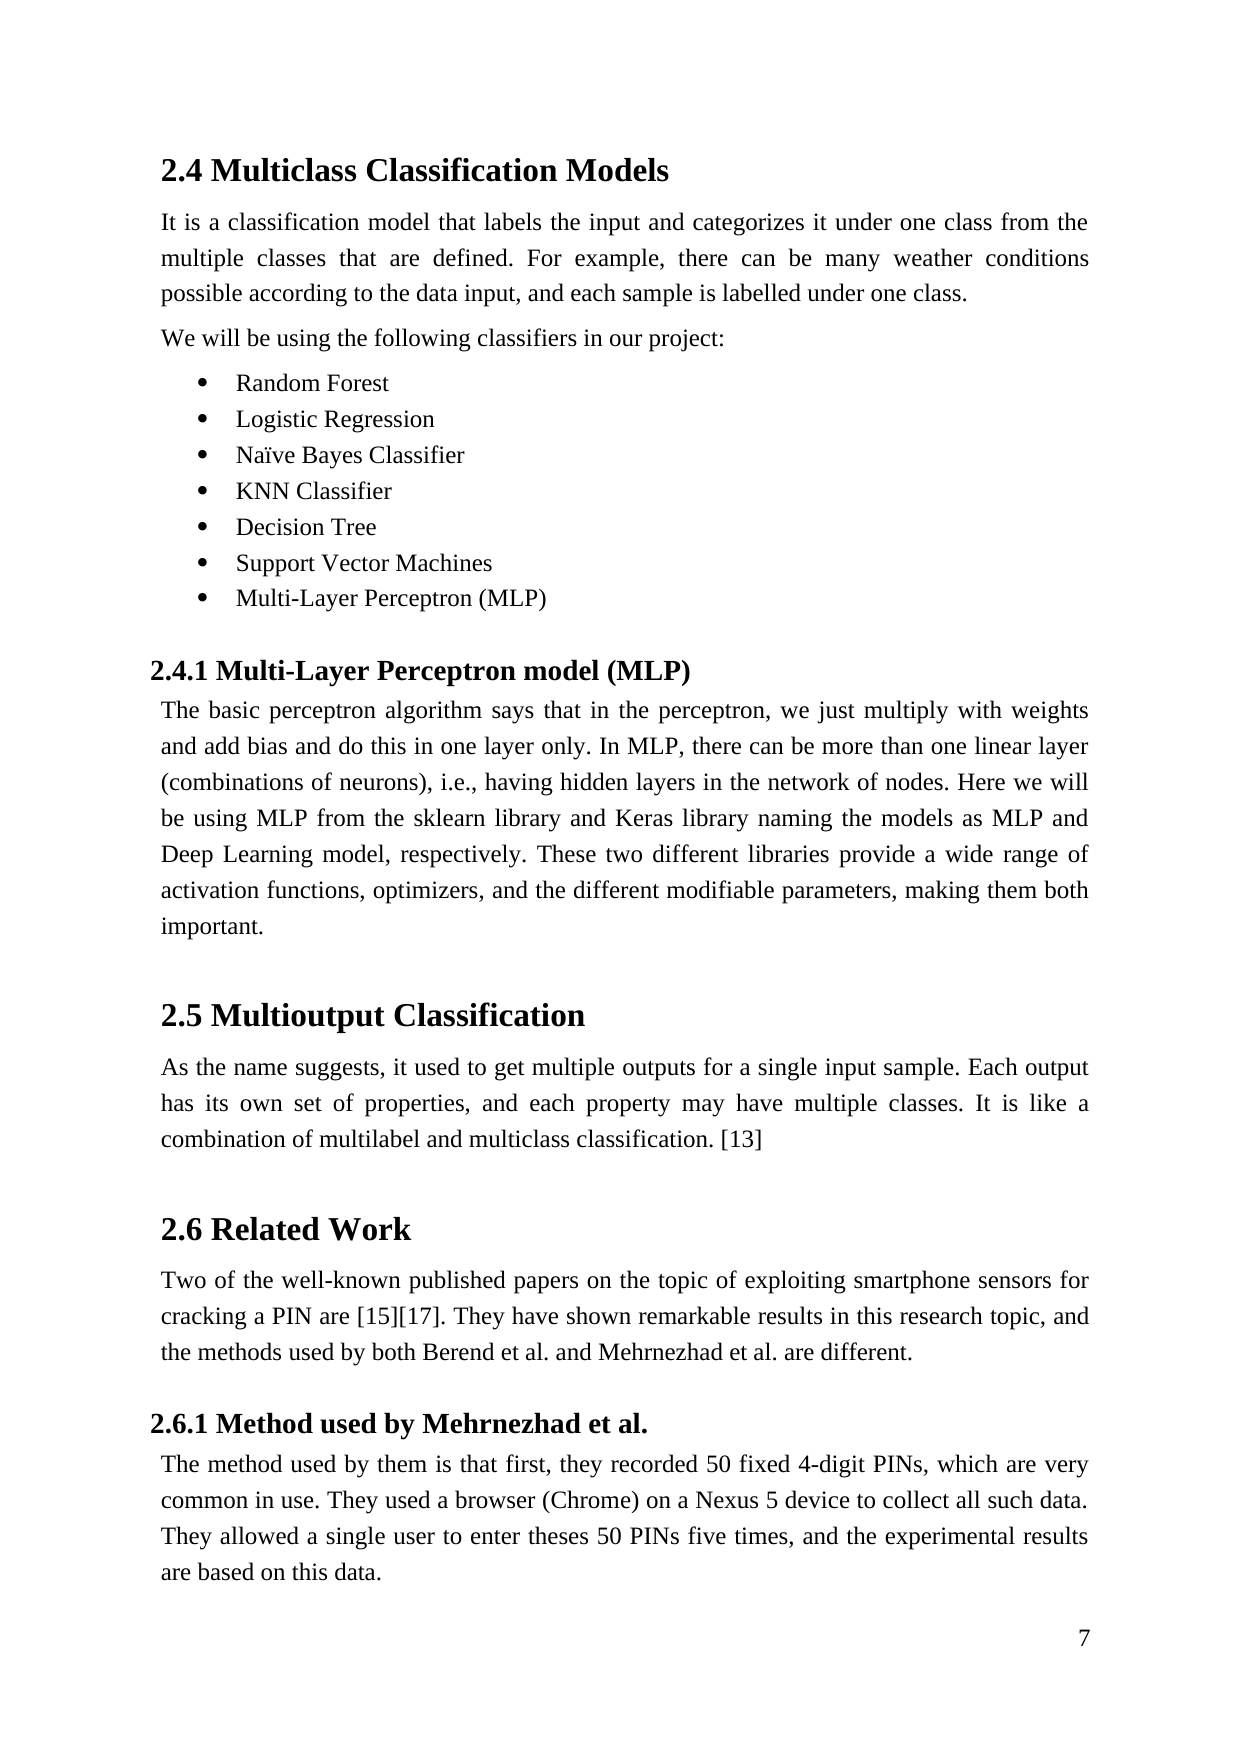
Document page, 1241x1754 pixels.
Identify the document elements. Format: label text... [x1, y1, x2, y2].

list Random Forest [198, 368, 1090, 397]
text It is a classification model that labels the input and categorizes it under one class from the multiple classes that are defined. For example, there can be many weather conditions possible according to the data input, and each sample is labelled under one class. [161, 207, 1090, 307]
subtitle 2.6 Related Work [161, 1209, 1090, 1247]
subtitle 2.6.1 Method used by Mehrnezhad et al. [150, 1407, 1090, 1440]
list Decision Tree [198, 512, 1090, 540]
text The basic perceptron algorithm says that in the perceptron, we just multiply with weights and add bias and do this in one layer only. In MLP, there can be more than one linear layer (combinations of neurons), i.e., having hidden layers in the network of nodes. Here we will be using MLP from the sklearn library and Keras library naming the models as MLP and Deep Learning model, respectively. These two different libraries provide a wide range of activation functions, optimizers, and the different modifiable parameters, making them both important. [161, 695, 1090, 939]
list KNN Classifier [198, 476, 1090, 504]
text As the name suggests, it used to get multiple outputs for a single input sample. Each output has its own set of properties, and each property may have multiple classes. It is like a combination of multilabel and multiclass classification. [13] [161, 1052, 1090, 1153]
subtitle 2.4.1 Multi-Layer Perceptron model (MLP) [150, 653, 1090, 686]
list Naïve Bayes Classifier [198, 440, 1090, 468]
text Two of the well-known published papers on the topic of exploiting smartphone sensors for cracking a PIN are [15][17]. They have shown remarkable results in this research topic, and the methods used by both Berend et al. and Mehrnezhad et al. are different. [161, 1266, 1090, 1366]
list Logistic Regression [198, 404, 1090, 433]
list Multi-Layer Perceptron (MLP) [198, 583, 1090, 612]
subtitle 2.5 Multioutput Classification [161, 996, 1090, 1034]
subtitle 2.4 Multiclass Classification Models [161, 150, 1090, 188]
list Support Vector Machines [198, 548, 1090, 576]
text We will be using the following classifiers in our project: [161, 323, 1090, 352]
text The method used by them is that first, they recorded 50 fixed 4-digit PINs, which are very common in use. They used a browser (Chrome) on a Nexus 5 device to collect all such data. They allowed a single user to enter theses 50 PINs five times, and the experimental results are based on this data. [161, 1449, 1090, 1586]
